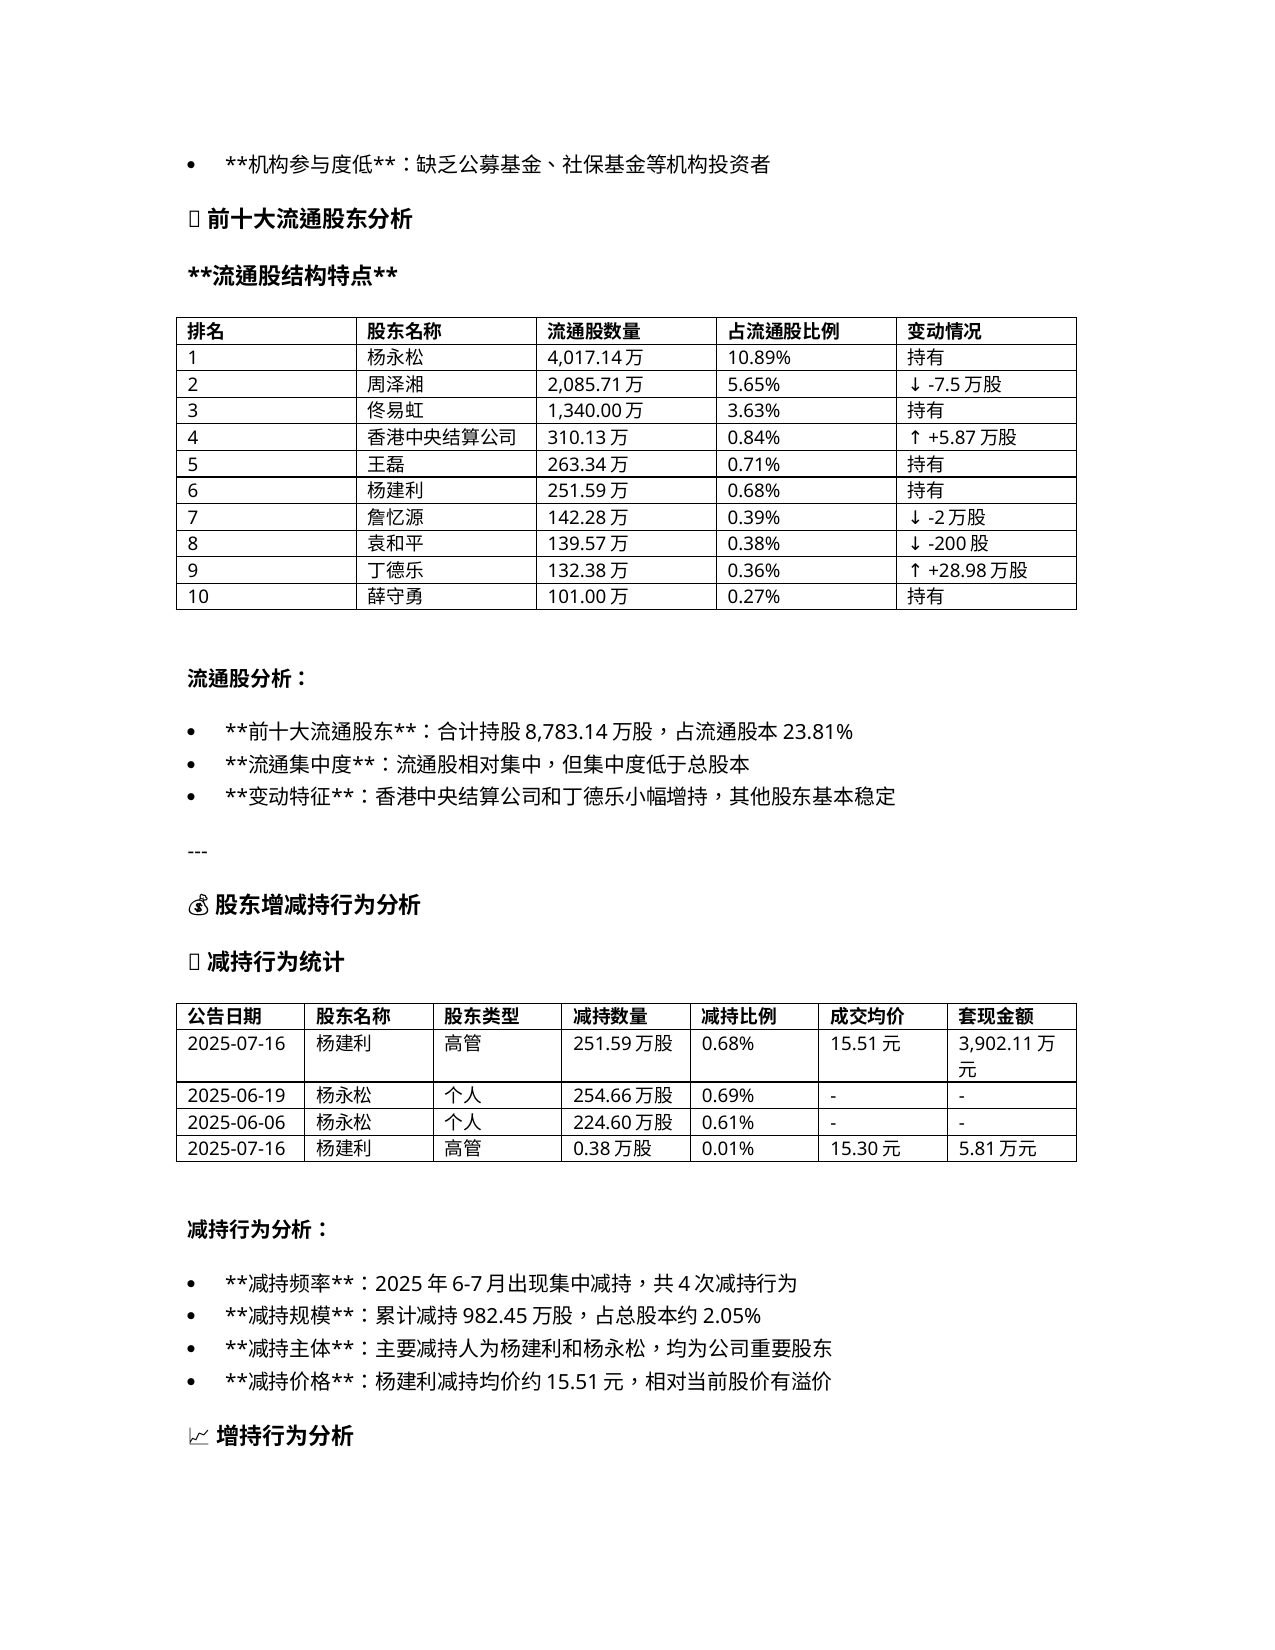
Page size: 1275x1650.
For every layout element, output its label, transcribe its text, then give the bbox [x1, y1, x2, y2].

table_cell 4,017.14万 [537, 345, 716, 370]
table_cell 2025-07-16 [177, 1136, 304, 1161]
table_cell 杨永松 [357, 345, 536, 370]
table_cell 杨永松 [305, 1083, 433, 1108]
table_cell 251.59万股 [562, 1030, 690, 1081]
table_cell 310.13万 [537, 424, 716, 450]
table_cell 142.28万 [537, 504, 716, 529]
subtitle 🔽 减持行为统计 [187, 946, 1087, 977]
list **变动特征**：香港中央结算公司和丁德乐小幅增持，其他股东基本稳定 [187, 782, 1087, 811]
table_cell 5.65% [717, 371, 896, 397]
subtitle 💰 股东增减持行为分析 [187, 889, 1087, 920]
list **减持主体**：主要减持人为杨建利和杨永松，均为公司重要股东 [187, 1334, 1087, 1363]
list **机构参与度低**：缺乏公募基金、社保基金等机构投资者 [187, 150, 1087, 178]
table_cell 0.01% [691, 1136, 818, 1161]
table_cell 0.38% [717, 531, 896, 556]
table_cell 2025-06-19 [177, 1083, 304, 1108]
subtitle 🌊 前十大流通股东分析 [187, 203, 1087, 235]
table_cell 个人 [434, 1109, 561, 1134]
table_cell 0.84% [717, 424, 896, 450]
table_cell 6 [177, 478, 356, 503]
table_cell 3 [177, 398, 356, 423]
table_cell 139.57万 [537, 531, 716, 556]
table_cell 高管 [434, 1136, 561, 1161]
table_header 减持数量 [562, 1004, 690, 1029]
table_header 股东类型 [434, 1004, 561, 1029]
table_cell 9 [177, 557, 356, 583]
table_cell 2025-07-16 [177, 1030, 304, 1081]
table_cell 佟易虹 [357, 398, 536, 423]
table_cell 薛守勇 [357, 584, 536, 609]
table_cell 持有 [897, 584, 1076, 609]
table_cell 0.69% [691, 1083, 818, 1108]
table_cell 8 [177, 531, 356, 556]
table_cell 持有 [897, 451, 1076, 476]
table_cell 3,902.11万元 [948, 1030, 1076, 1081]
table_cell ↓ -7.5万股 [897, 371, 1076, 397]
table_cell 詹忆源 [357, 504, 536, 529]
table_cell 0.39% [717, 504, 896, 529]
table_cell 10.89% [717, 345, 896, 370]
table_cell 15.30元 [819, 1136, 947, 1161]
table_cell ↓ -2万股 [897, 504, 1076, 529]
table_cell 0.68% [691, 1030, 818, 1081]
table_cell 254.66万股 [562, 1083, 690, 1108]
table_header 股东名称 [357, 318, 536, 343]
table_cell ↑ +28.98万股 [897, 557, 1076, 583]
table_cell 0.27% [717, 584, 896, 609]
table_cell 263.34万 [537, 451, 716, 476]
table_cell - [819, 1109, 947, 1134]
table_cell - [948, 1083, 1076, 1108]
table_cell 杨建利 [357, 478, 536, 503]
table_header 套现金额 [948, 1004, 1076, 1029]
list **流通集中度**：流通股相对集中，但集中度低于总股本 [187, 750, 1087, 778]
table_header 公告日期 [177, 1004, 304, 1029]
table_cell 高管 [434, 1030, 561, 1081]
table_cell - [948, 1109, 1076, 1134]
text --- [187, 836, 1087, 864]
table_cell - [819, 1083, 947, 1108]
table_cell 132.38万 [537, 557, 716, 583]
table_cell 杨永松 [305, 1109, 433, 1134]
table_cell 杨建利 [305, 1136, 433, 1161]
table_cell 0.68% [717, 478, 896, 503]
table_cell 1 [177, 345, 356, 370]
table_cell 4 [177, 424, 356, 450]
table_cell 丁德乐 [357, 557, 536, 583]
table_cell 1,340.00万 [537, 398, 716, 423]
table_header 减持比例 [691, 1004, 818, 1029]
table_cell 周泽湘 [357, 371, 536, 397]
table_cell 0.36% [717, 557, 896, 583]
table_cell 0.71% [717, 451, 896, 476]
table_cell 2025-06-06 [177, 1109, 304, 1134]
table_cell 2,085.71万 [537, 371, 716, 397]
table_cell 2 [177, 371, 356, 397]
table_header 变动情况 [897, 318, 1076, 343]
table_cell 7 [177, 504, 356, 529]
list **减持规模**：累计减持982.45万股，占总股本约2.05% [187, 1302, 1087, 1330]
list **减持价格**：杨建利减持均价约15.51元，相对当前股价有溢价 [187, 1367, 1087, 1395]
table_cell 袁和平 [357, 531, 536, 556]
table_header 排名 [177, 318, 356, 343]
table_cell 5 [177, 451, 356, 476]
table_header 流通股数量 [537, 318, 716, 343]
table_cell 15.51元 [819, 1030, 947, 1081]
table_cell 持有 [897, 345, 1076, 370]
subtitle **流通股结构特点** [187, 260, 1087, 291]
table_cell 0.61% [691, 1109, 818, 1134]
subtitle 📈 增持行为分析 [187, 1420, 1087, 1451]
table_cell 香港中央结算公司 [357, 424, 536, 450]
table_cell 王磊 [357, 451, 536, 476]
table_cell 251.59万 [537, 478, 716, 503]
table_header 占流通股比例 [717, 318, 896, 343]
table_cell 持有 [897, 478, 1076, 503]
table_cell ↓ -200股 [897, 531, 1076, 556]
text 流通股分析： [187, 664, 1087, 692]
table_cell 杨建利 [305, 1030, 433, 1081]
table_cell 个人 [434, 1083, 561, 1108]
table_cell 5.81万元 [948, 1136, 1076, 1161]
table_cell 101.00万 [537, 584, 716, 609]
table_cell ↑ +5.87万股 [897, 424, 1076, 450]
table_cell 3.63% [717, 398, 896, 423]
table_cell 0.38万股 [562, 1136, 690, 1161]
table_header 股东名称 [305, 1004, 433, 1029]
table_cell 10 [177, 584, 356, 609]
list **减持频率**：2025年6-7月出现集中减持，共4次减持行为 [187, 1269, 1087, 1297]
table_cell 224.60万股 [562, 1109, 690, 1134]
table_header 成交均价 [819, 1004, 947, 1029]
text 减持行为分析： [187, 1216, 1087, 1244]
list **前十大流通股东**：合计持股8,783.14万股，占流通股本23.81% [187, 717, 1087, 746]
table_cell 持有 [897, 398, 1076, 423]
